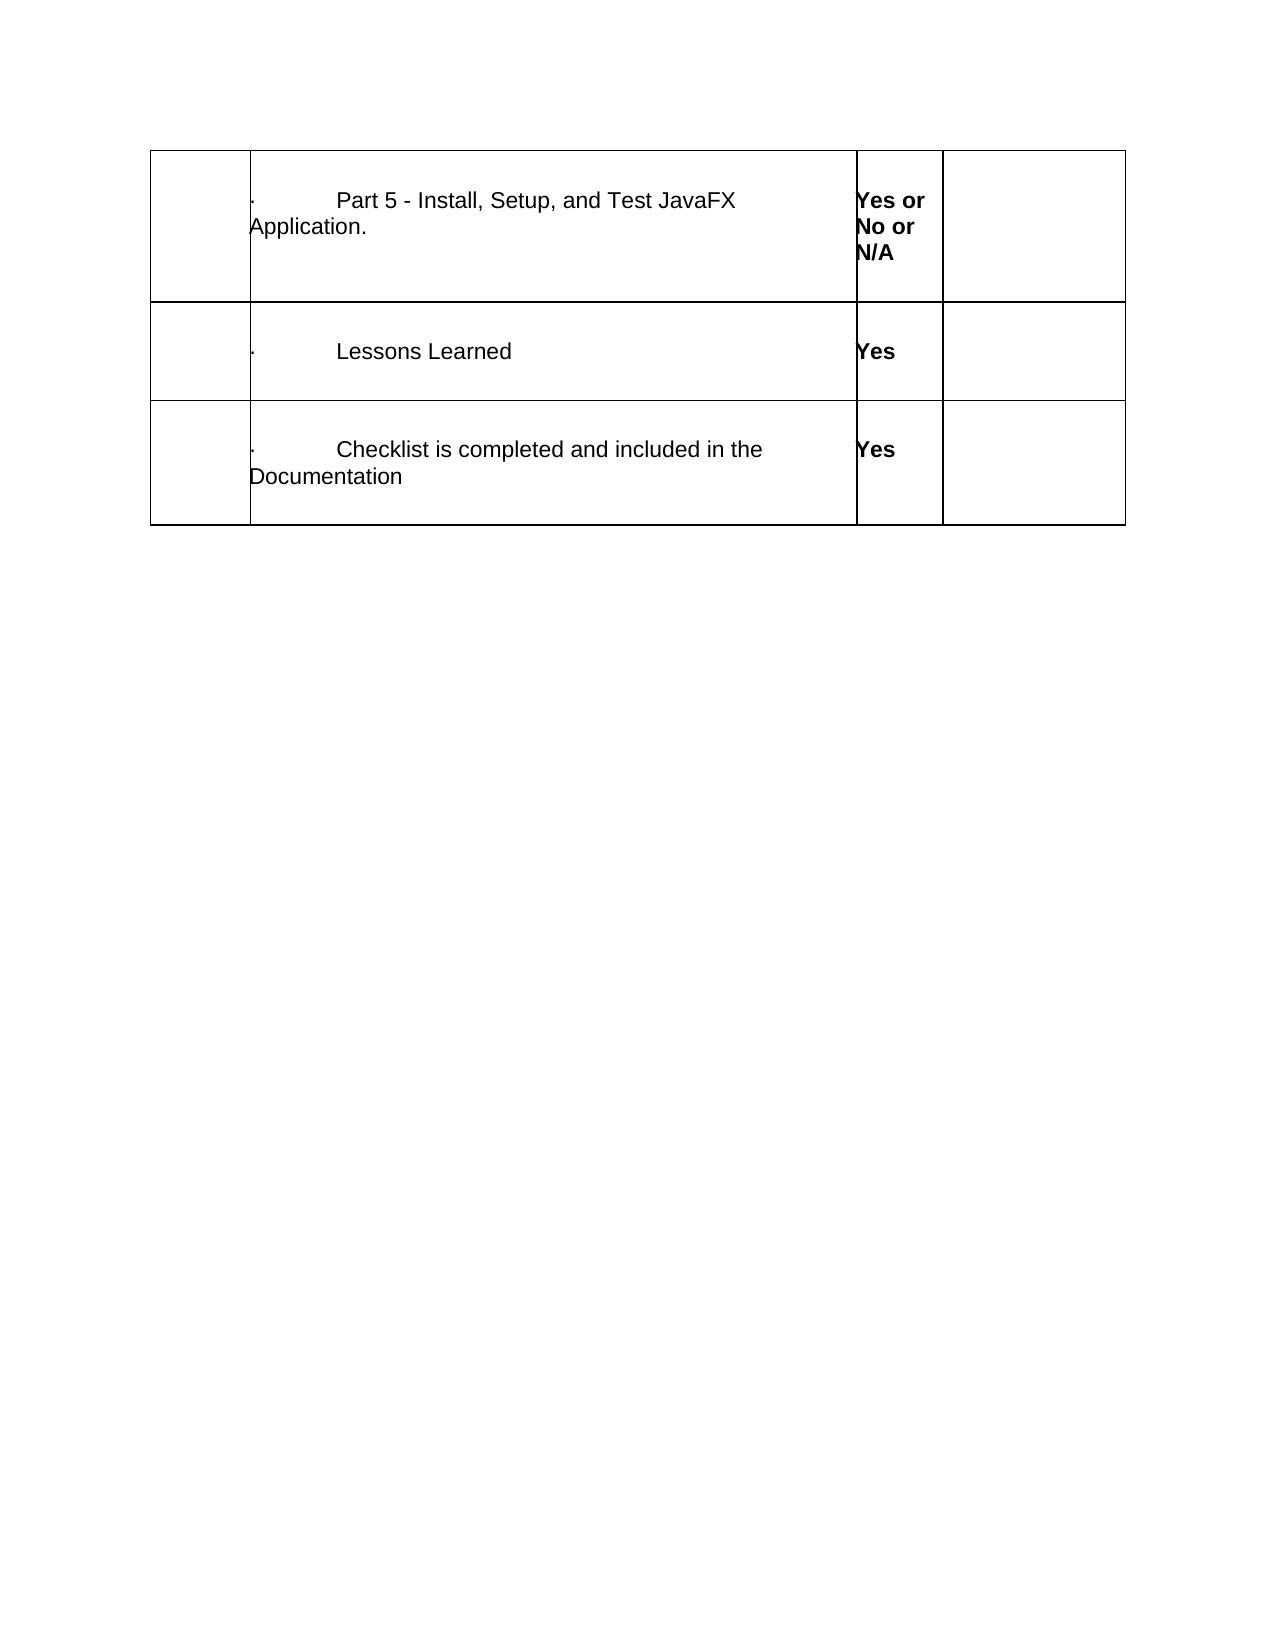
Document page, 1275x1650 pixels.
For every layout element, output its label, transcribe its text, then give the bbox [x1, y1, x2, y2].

table_cell [944, 303, 1125, 399]
table_cell · Part 5 - Install, Setup, and Test JavaFX Application. [251, 151, 856, 301]
table_cell Yes [858, 401, 942, 524]
table_cell [151, 401, 250, 524]
table_cell Yes or No or N/A [858, 151, 942, 301]
table_cell [944, 151, 1125, 301]
table_cell · Lessons Learned [251, 303, 856, 399]
table_cell Yes [858, 303, 942, 399]
table_cell · Checklist is completed and included in the Documentation [251, 401, 856, 524]
table_cell [944, 401, 1125, 524]
table_cell [151, 303, 250, 399]
table_cell [151, 151, 250, 301]
